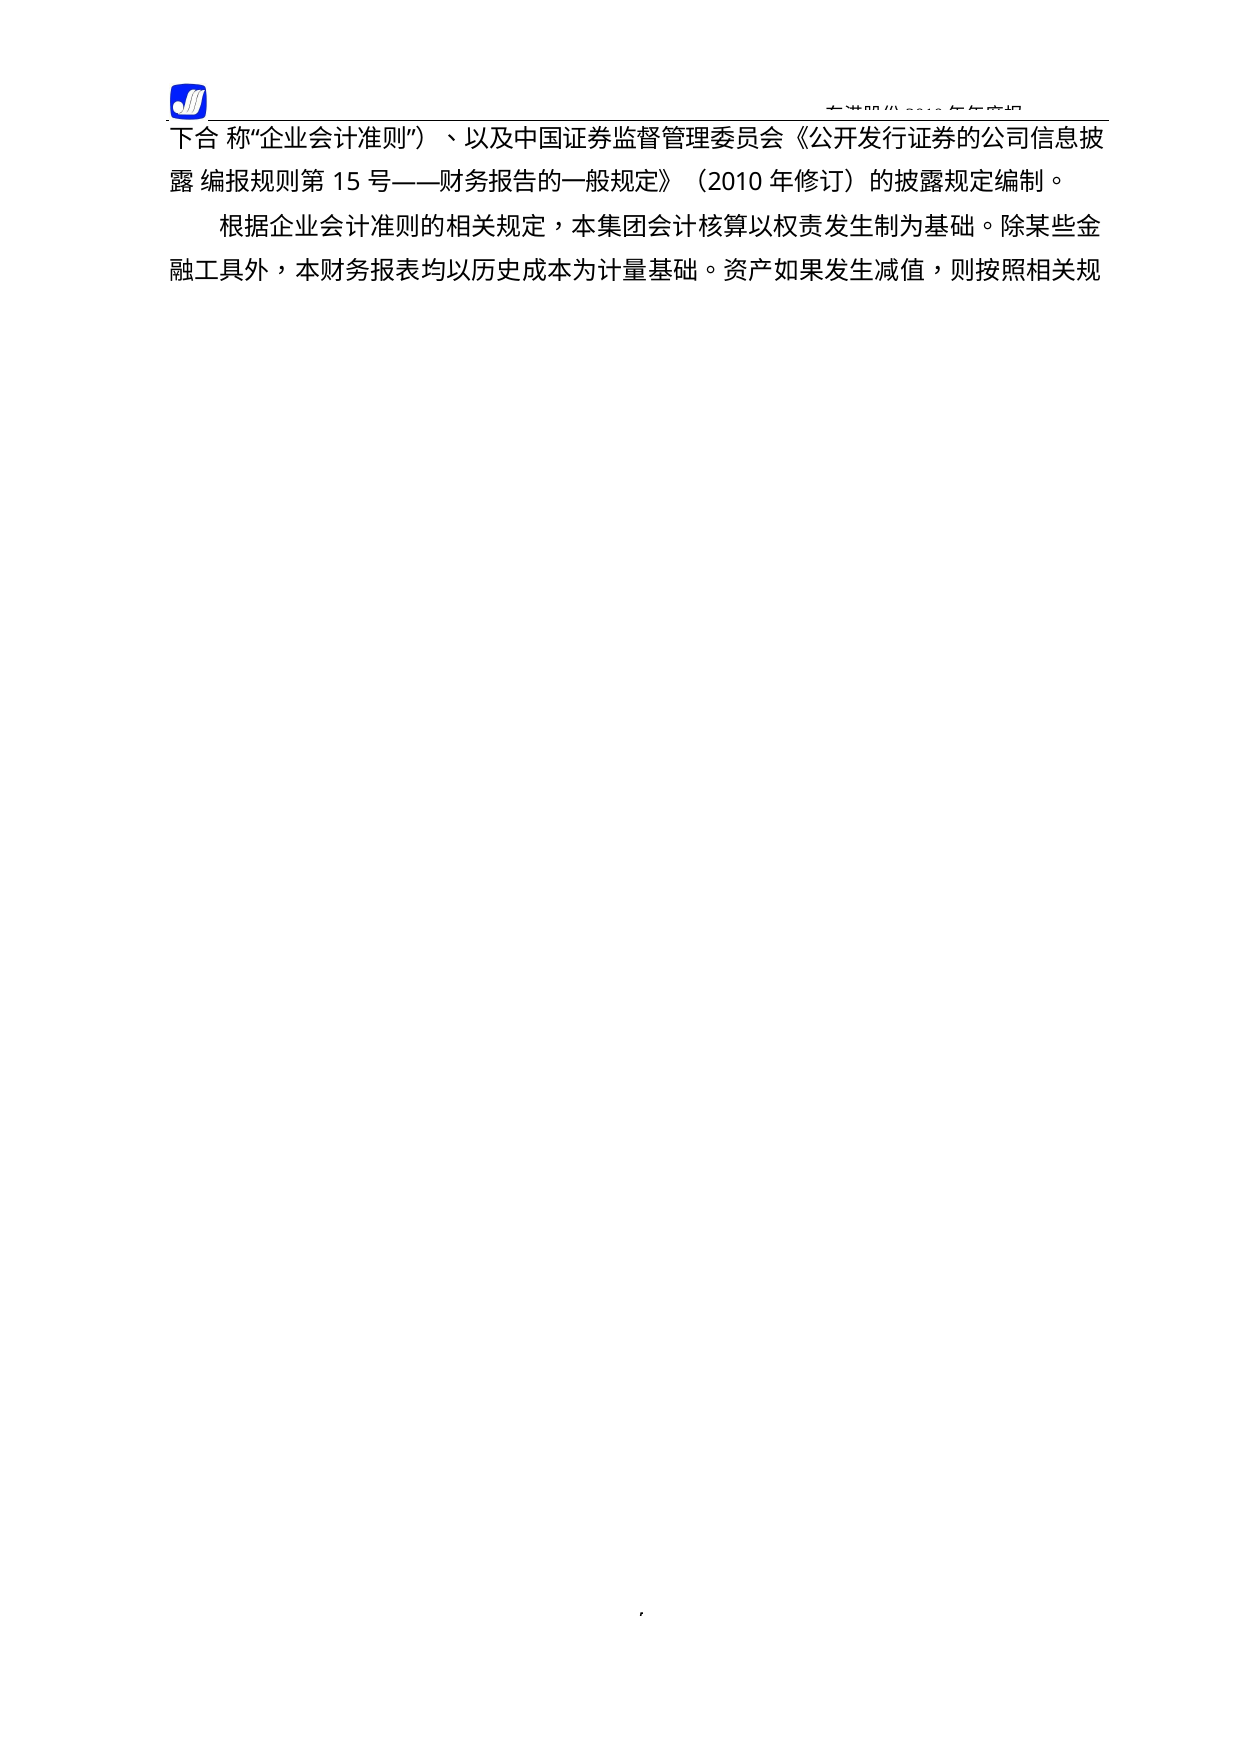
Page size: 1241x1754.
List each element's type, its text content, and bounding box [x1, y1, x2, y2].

text 根据企业会计准则的相关规定，本集团会计核算以权责发生制为基础。除某些金 融工具外，本财务报表均以历史成本为计量基础。资产如果发生减值，则按照相关规 [169, 209, 1124, 287]
picture [169, 83, 208, 121]
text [169, 121, 1106, 198]
